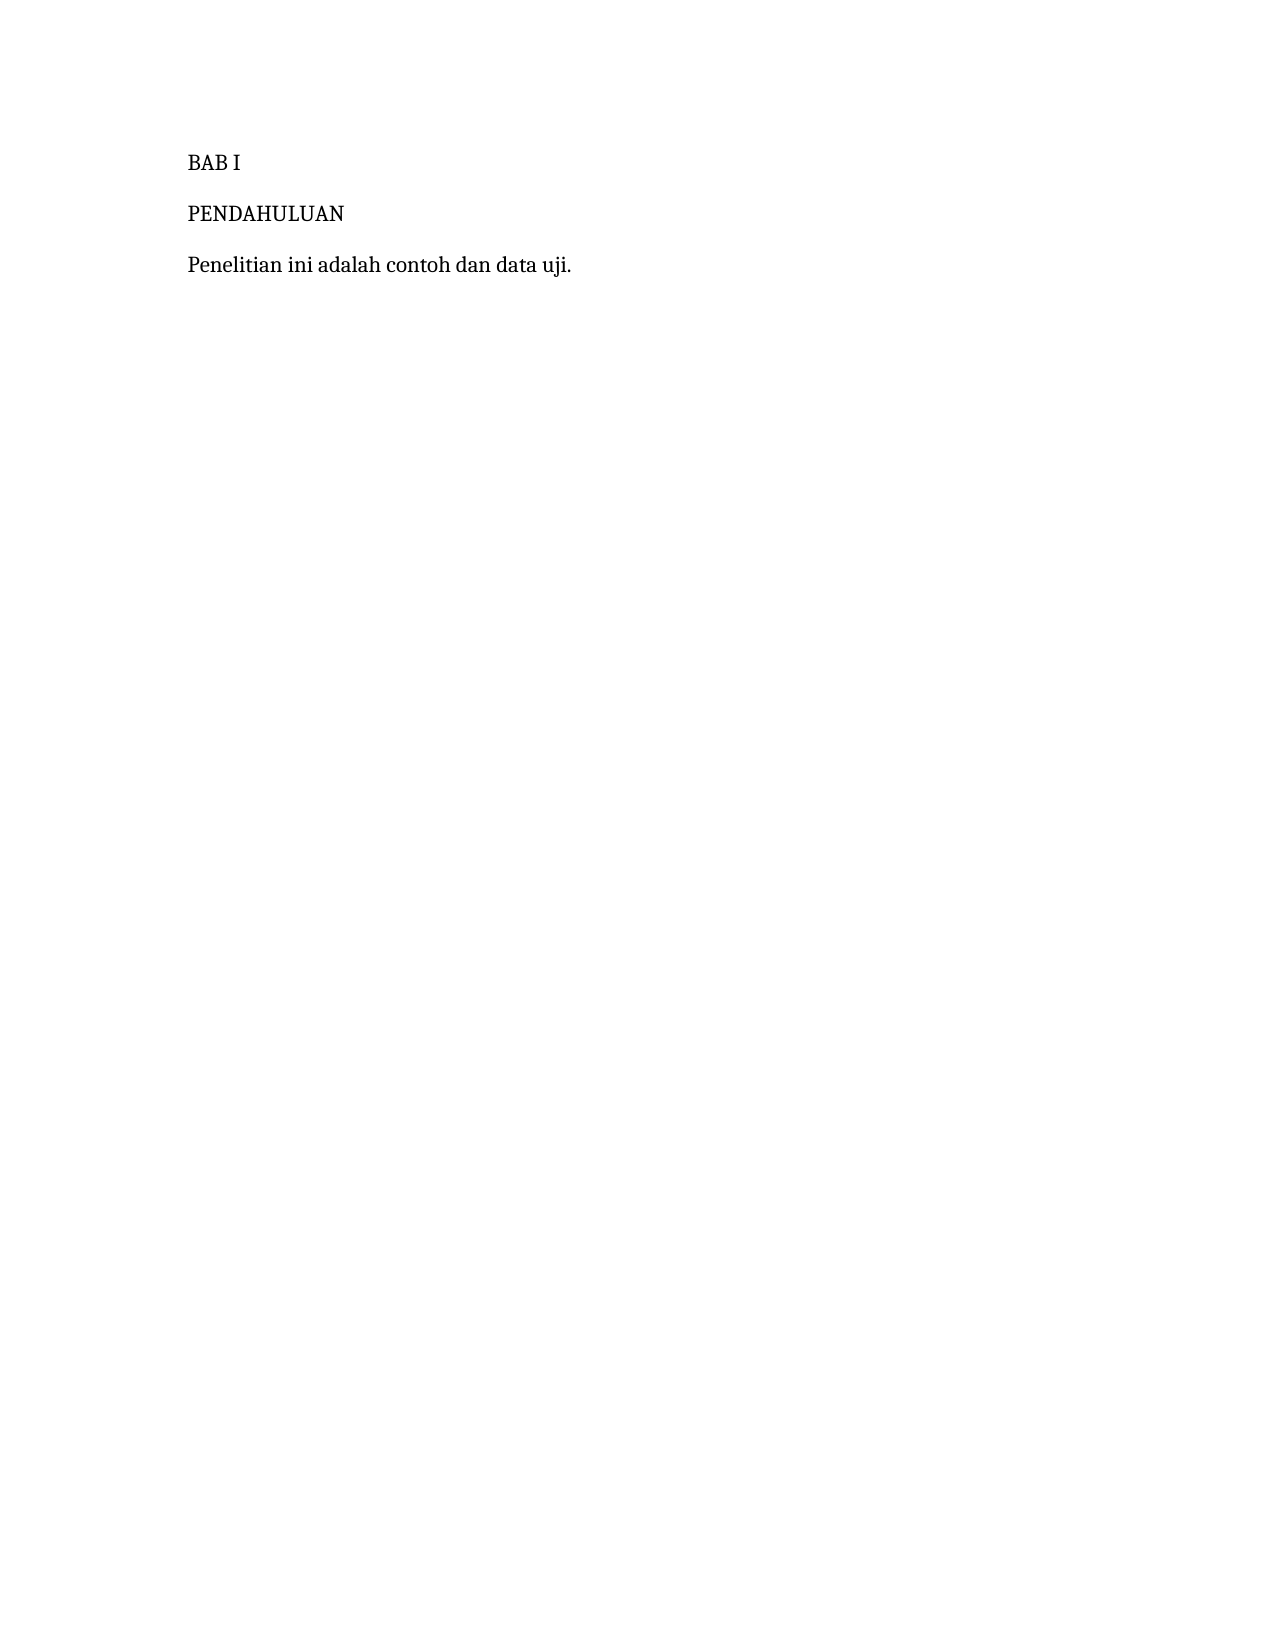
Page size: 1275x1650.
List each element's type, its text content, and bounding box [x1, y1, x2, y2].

text PENDAHULUAN [187, 201, 1087, 227]
text BAB I [187, 150, 1087, 176]
text Penelitian ini adalah contoh dan data uji. [187, 252, 1087, 278]
